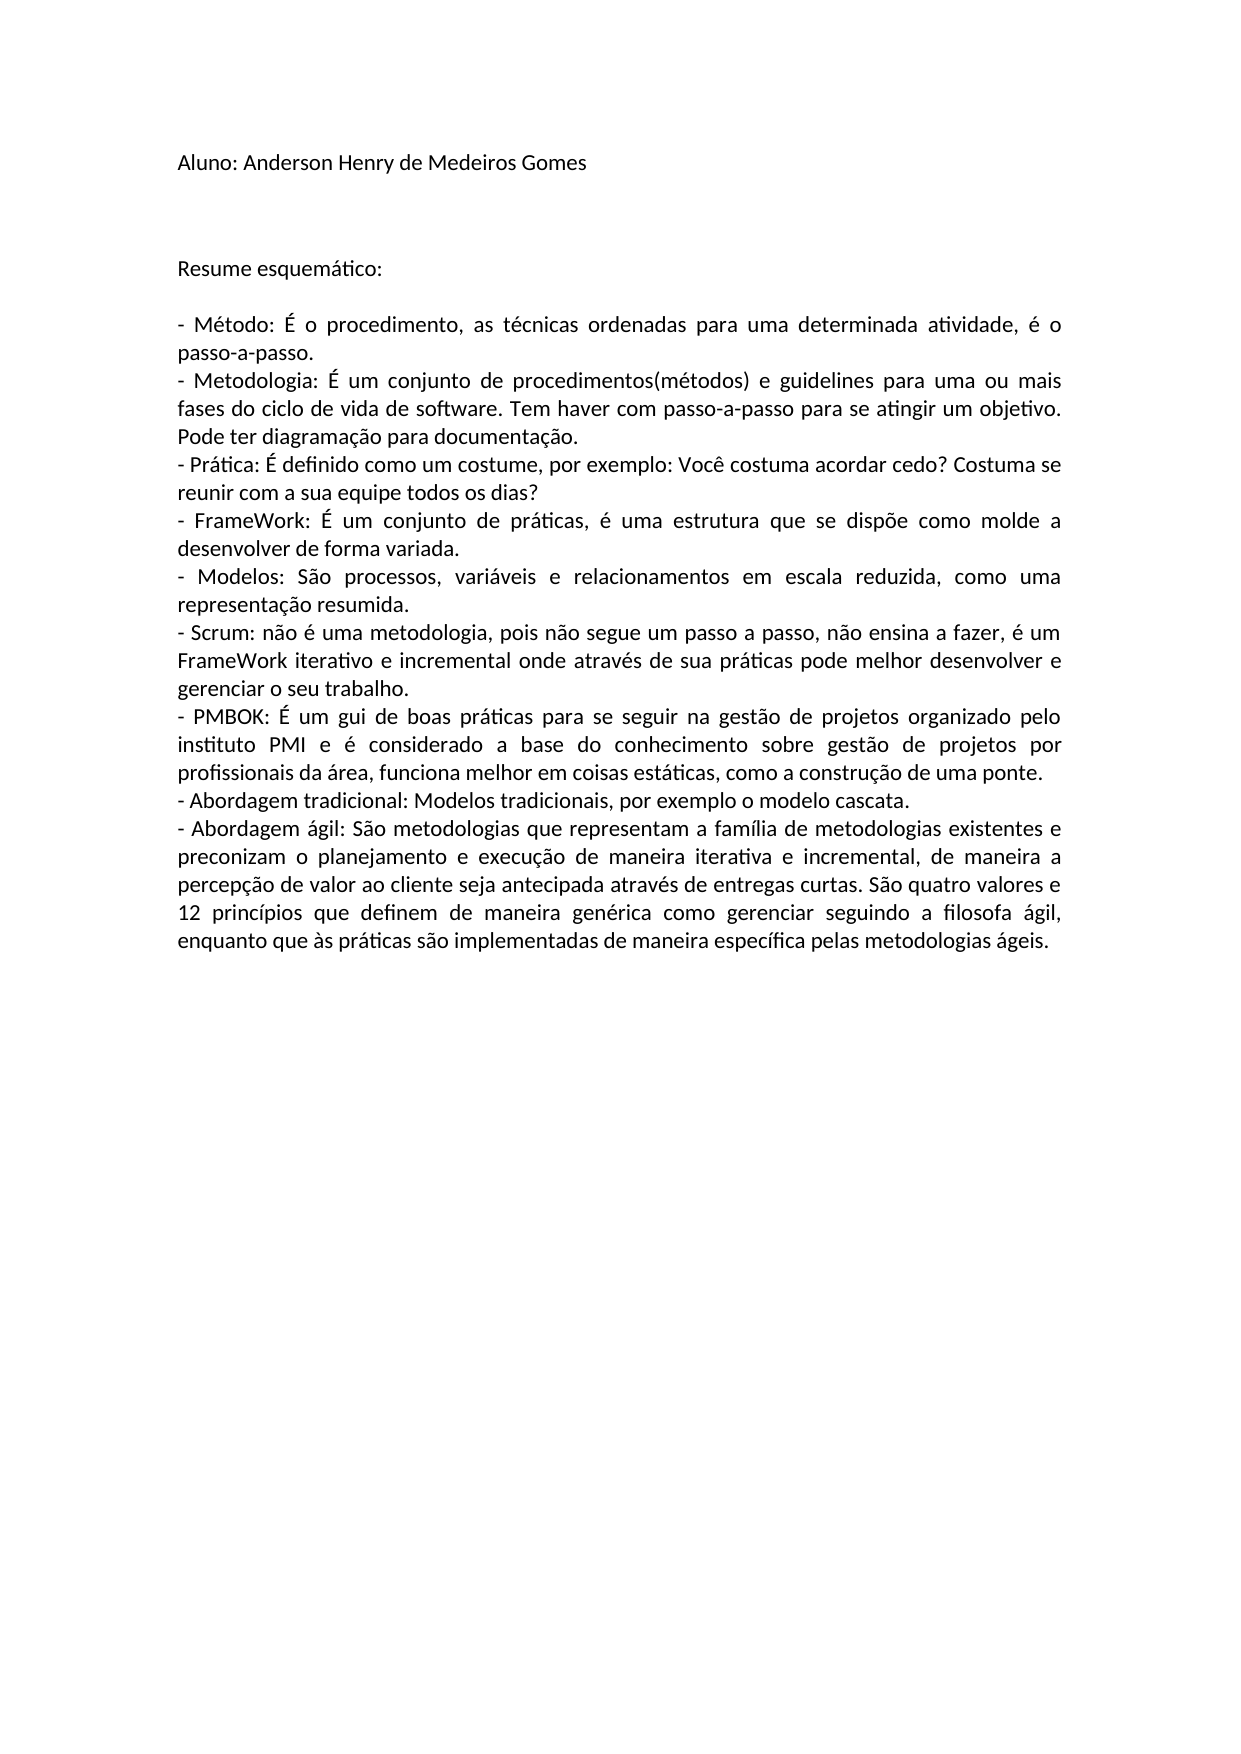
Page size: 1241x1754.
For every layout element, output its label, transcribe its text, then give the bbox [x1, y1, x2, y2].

text - Abordagem ágil: São metodologias que representam a família de metodologias existentes e preconizam o planejamento e execução de maneira iterativa e incremental, de maneira a percepção de valor ao cliente seja antecipada através de entregas curtas. São quatro valores e 12 princípios que definem de maneira genérica como gerenciar seguindo a filosofa ágil, enquanto que às práticas são implementadas de maneira específica pelas metodologias ágeis. [177, 814, 1063, 954]
text Resume esquemático: [177, 254, 1063, 282]
text - Scrum: não é uma metodologia, pois não segue um passo a passo, não ensina a fazer, é um FrameWork iterativo e incremental onde através de sua práticas pode melhor desenvolver e gerenciar o seu trabalho. [177, 618, 1063, 702]
text - Método: É o procedimento, as técnicas ordenadas para uma determinada atividade, é o passo-a-passo. [177, 310, 1063, 366]
text - PMBOK: É um gui de boas práticas para se seguir na gestão de projetos organizado pelo instituto PMI e é considerado a base do conhecimento sobre gestão de projetos por profissionais da área, funciona melhor em coisas estáticas, como a construção de uma ponte. [177, 702, 1063, 786]
text Aluno: Anderson Henry de Medeiros Gomes [177, 148, 1063, 176]
text - Modelos: São processos, variáveis e relacionamentos em escala reduzida, como uma representação resumida. [177, 562, 1063, 618]
text - Prática: É definido como um costume, por exemplo: Você costuma acordar cedo? Costuma se reunir com a sua equipe todos os dias? [177, 450, 1063, 506]
text - FrameWork: É um conjunto de práticas, é uma estrutura que se dispõe como molde a desenvolver de forma variada. [177, 506, 1063, 562]
text - Metodologia: É um conjunto de procedimentos(métodos) e guidelines para uma ou mais fases do ciclo de vida de software. Tem haver com passo-a-passo para se atingir um objetivo. Pode ter diagramação para documentação. [177, 366, 1063, 450]
text - Abordagem tradicional: Modelos tradicionais, por exemplo o modelo cascata. [177, 786, 1063, 814]
